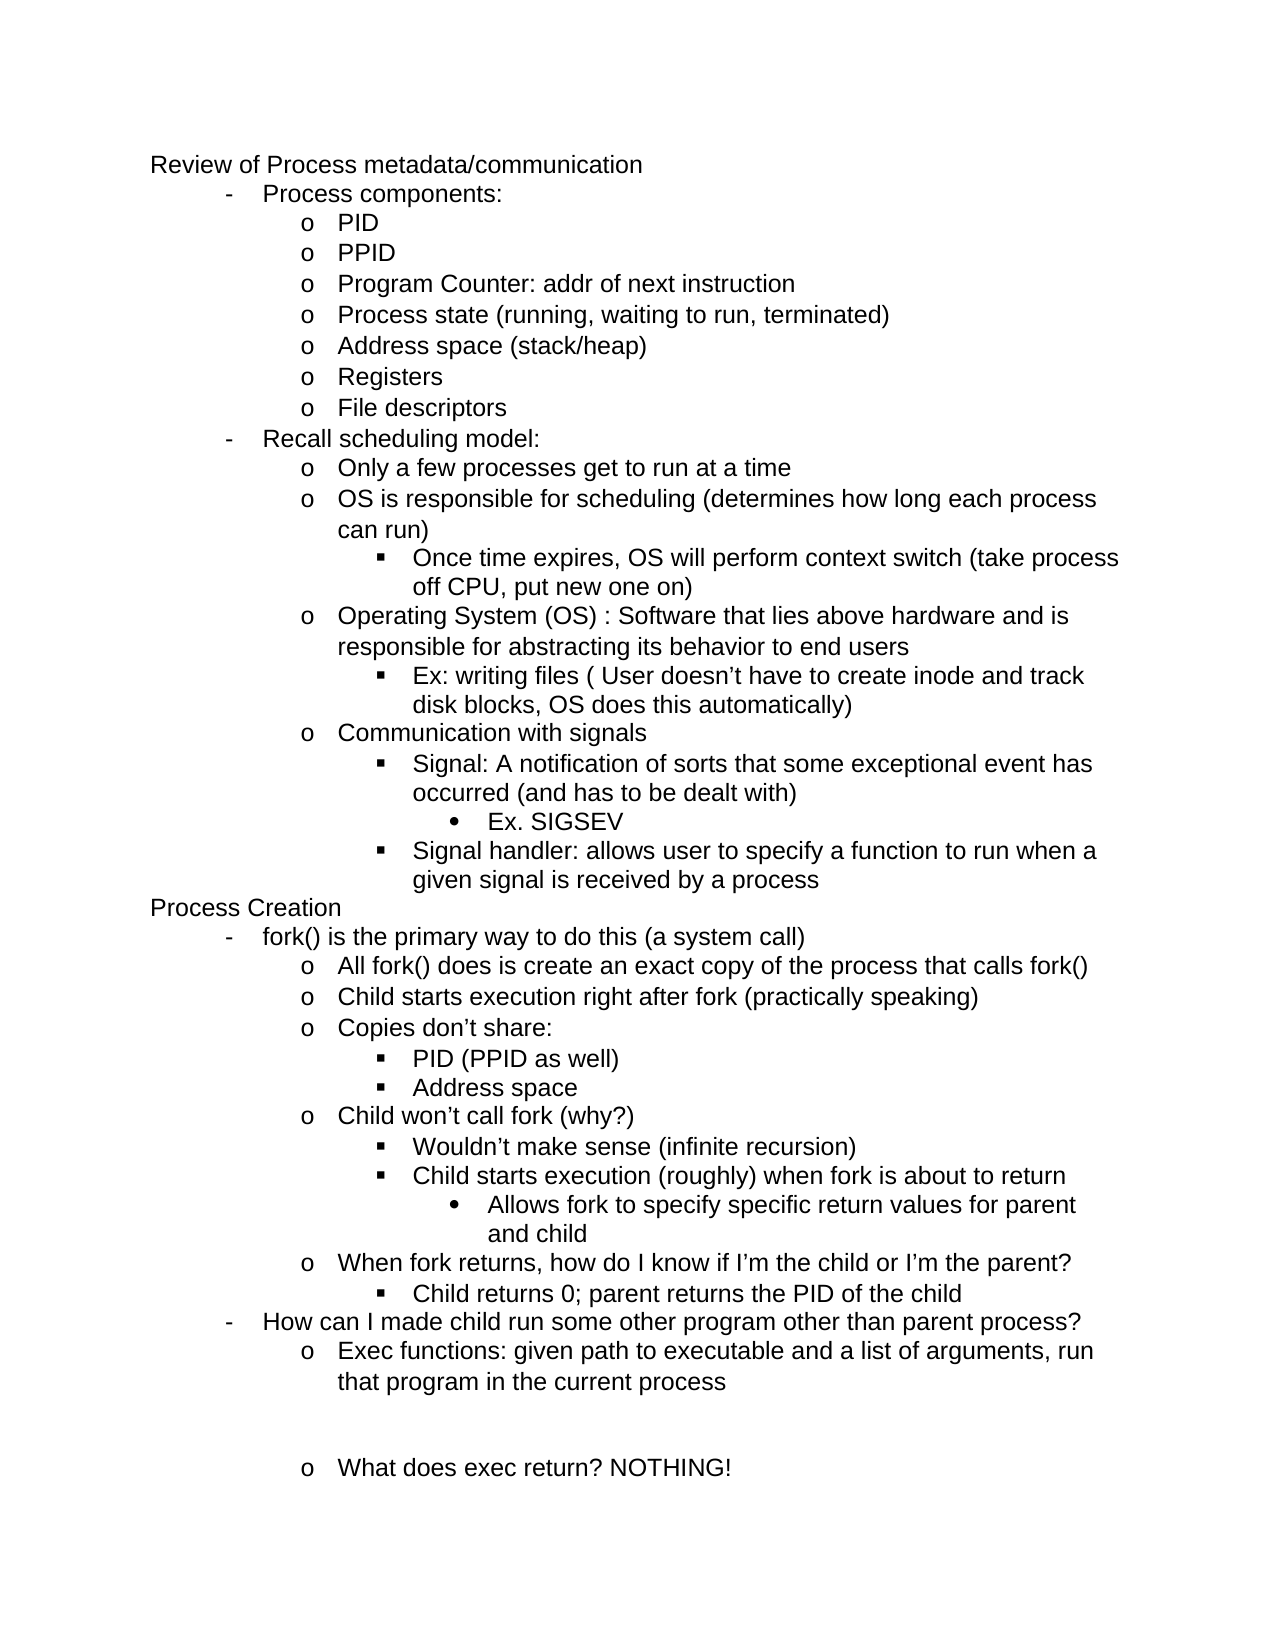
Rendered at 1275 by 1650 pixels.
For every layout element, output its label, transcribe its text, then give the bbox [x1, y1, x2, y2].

list PID (PPID as well) [375, 1044, 1125, 1072]
list Child returns 0; parent returns the PID of the child [375, 1278, 1125, 1307]
list Signal: A notification of sorts that some exceptional event has occurred (and has to be dealt with) [375, 749, 1125, 807]
list Address space [375, 1072, 1125, 1101]
list How can I made child run some other program other than parent process? [225, 1307, 1125, 1336]
list Program Counter: addr of next instruction [300, 269, 1125, 300]
list Ex. SIGSEV [450, 807, 1125, 836]
list Ex: writing files ( User doesn’t have to create inode and track disk blocks, OS does this automatically) [375, 661, 1125, 718]
list Copies don’t share: [300, 1013, 1125, 1044]
list When fork returns, how do I know if I’m the child or I’m the parent? [300, 1248, 1125, 1278]
list File descriptors [300, 393, 1125, 424]
list Communication with signals [300, 718, 1125, 749]
list Process components: [225, 179, 1125, 207]
list Child starts execution right after fork (practically speaking) [300, 982, 1125, 1013]
list Signal handler: allows user to specify a function to run when a given signal is received by a process [375, 836, 1125, 893]
list PPID [300, 238, 1125, 269]
list Child starts execution (roughly) when fork is about to return [375, 1161, 1125, 1190]
list Process state (running, waiting to run, terminated) [300, 300, 1125, 331]
list Wouldn’t make sense (infinite recursion) [375, 1132, 1125, 1161]
list OS is responsible for scheduling (determines how long each process can run) [300, 484, 1125, 543]
list Allows fork to specify specific return values for parent and child [450, 1190, 1125, 1248]
list Once time expires, OS will perform context switch (take process off CPU, put new one on) [375, 543, 1125, 601]
text Process Creation [150, 893, 1125, 922]
list PID [300, 207, 1125, 238]
list All fork() does is create an exact copy of the process that calls fork() [300, 951, 1125, 982]
list Operating System (OS) : Software that lies above hardware and is responsible for abstracting its behavior to end users [300, 601, 1125, 661]
list What does exec return? NOTHING! [300, 1453, 1125, 1484]
list Child won’t call fork (why?) [300, 1101, 1125, 1132]
list Address space (stack/heap) [300, 331, 1125, 362]
list fork() is the primary way to do this (a system call) [225, 922, 1125, 951]
list Registers [300, 362, 1125, 393]
list Recall scheduling model: [225, 424, 1125, 453]
list Exec functions: given path to executable and a list of arguments, run that program in the current process [300, 1336, 1125, 1396]
text Review of Process metadata/communication [150, 150, 1125, 179]
list Only a few processes get to run at a time [300, 453, 1125, 484]
